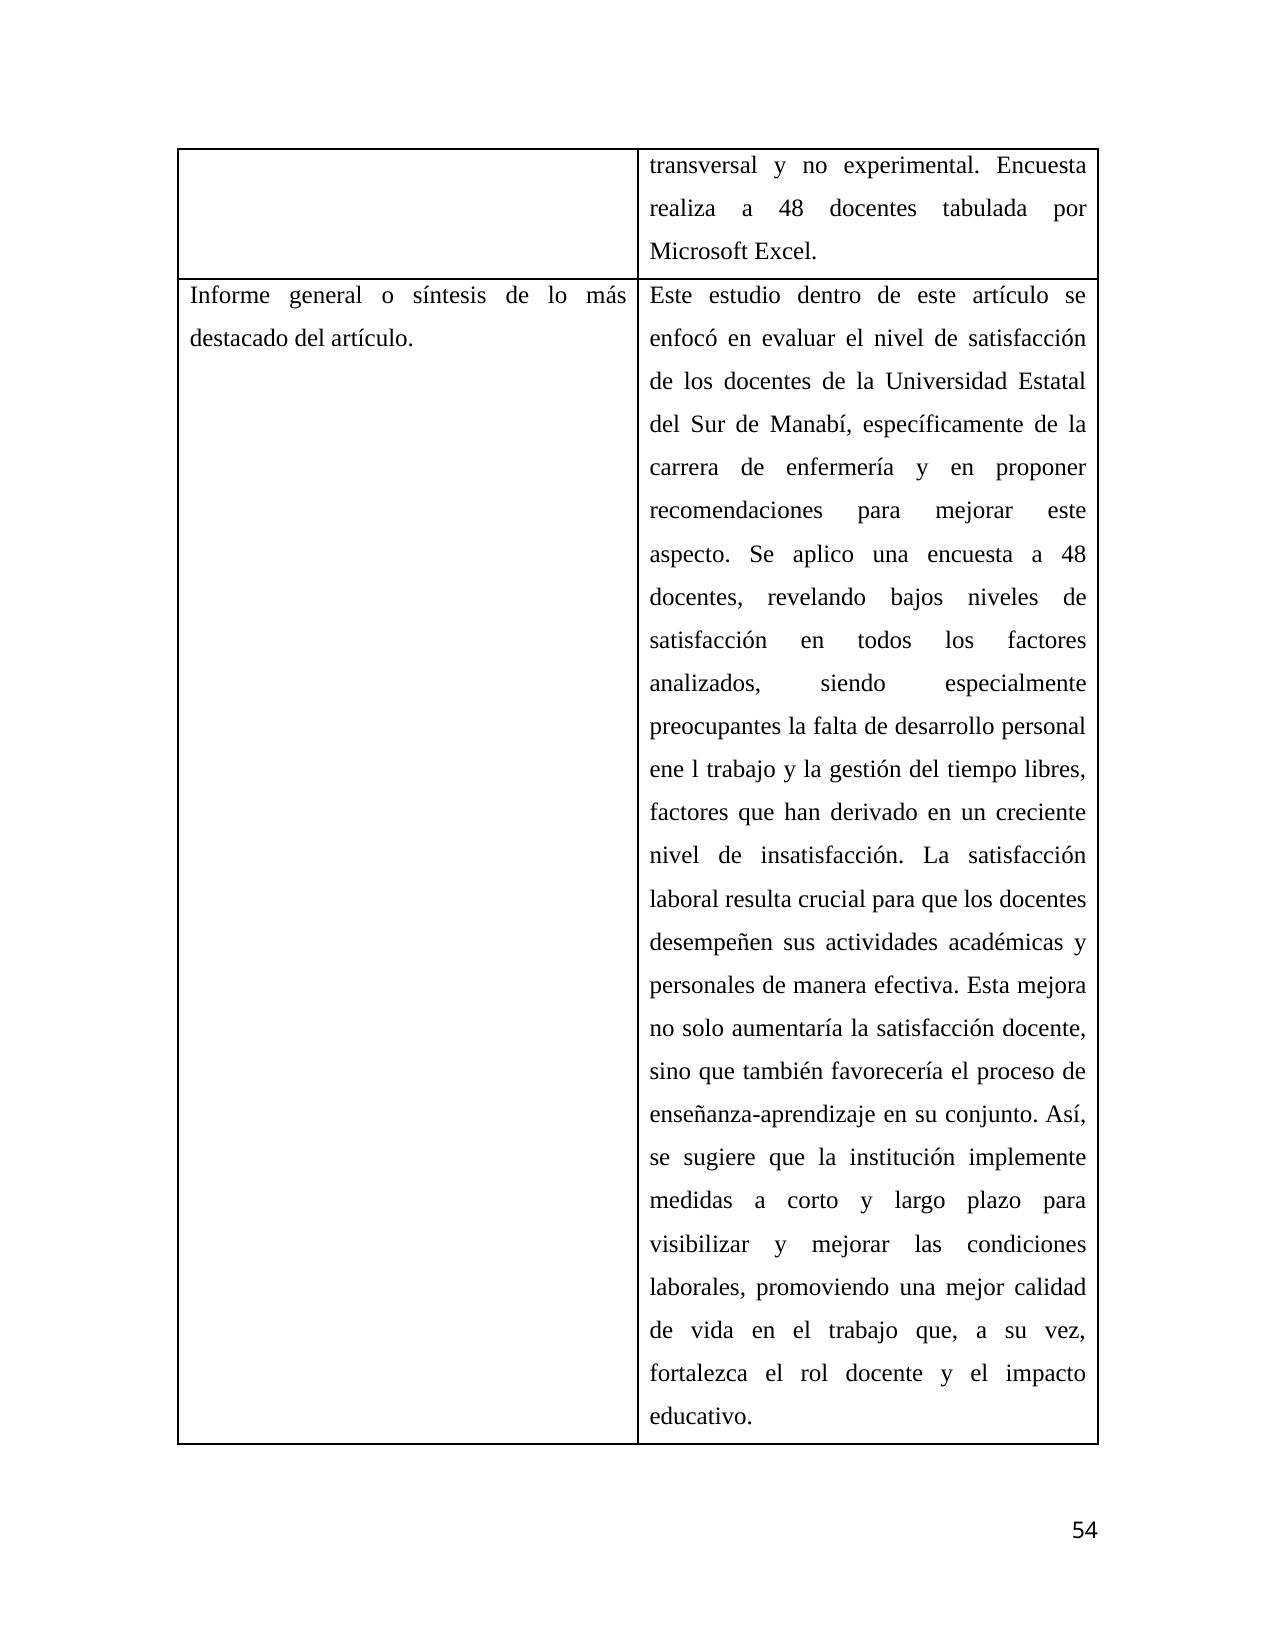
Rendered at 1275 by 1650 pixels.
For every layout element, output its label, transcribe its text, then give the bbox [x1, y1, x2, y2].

table_cell Este estudio dentro de este artículo se enfocó en evaluar el nivel de satisfacción de los docentes de la Universidad Estatal del Sur de Manabí, específicamente de la carrera de enfermería y en proponer recomendaciones para mejorar este aspecto. Se aplico una encuesta a 48 docentes, revelando bajos niveles de satisfacción en todos los factores analizados, siendo especialmente preocupantes la falta de desarrollo personal ene l trabajo y la gestión del tiempo libres, factores que han derivado en un creciente nivel de insatisfacción. La satisfacción laboral resulta crucial para que los docentes desempeñen sus actividades académicas y personales de manera efectiva. Esta mejora no solo aumentaría la satisfacción docente, sino que también favorecería el proceso de enseñanza-aprendizaje en su conjunto. Así, se sugiere que la institución implemente medidas a corto y largo plazo para visibilizar y mejorar las condiciones laborales, promoviendo una mejor calidad de vida en el trabajo que, a su vez, fortalezca el rol docente y el impacto educativo. [639, 280, 1097, 1443]
table_cell Informe general o síntesis de lo más destacado del artículo. [179, 280, 637, 1443]
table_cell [639, 150, 1097, 278]
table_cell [179, 150, 637, 278]
